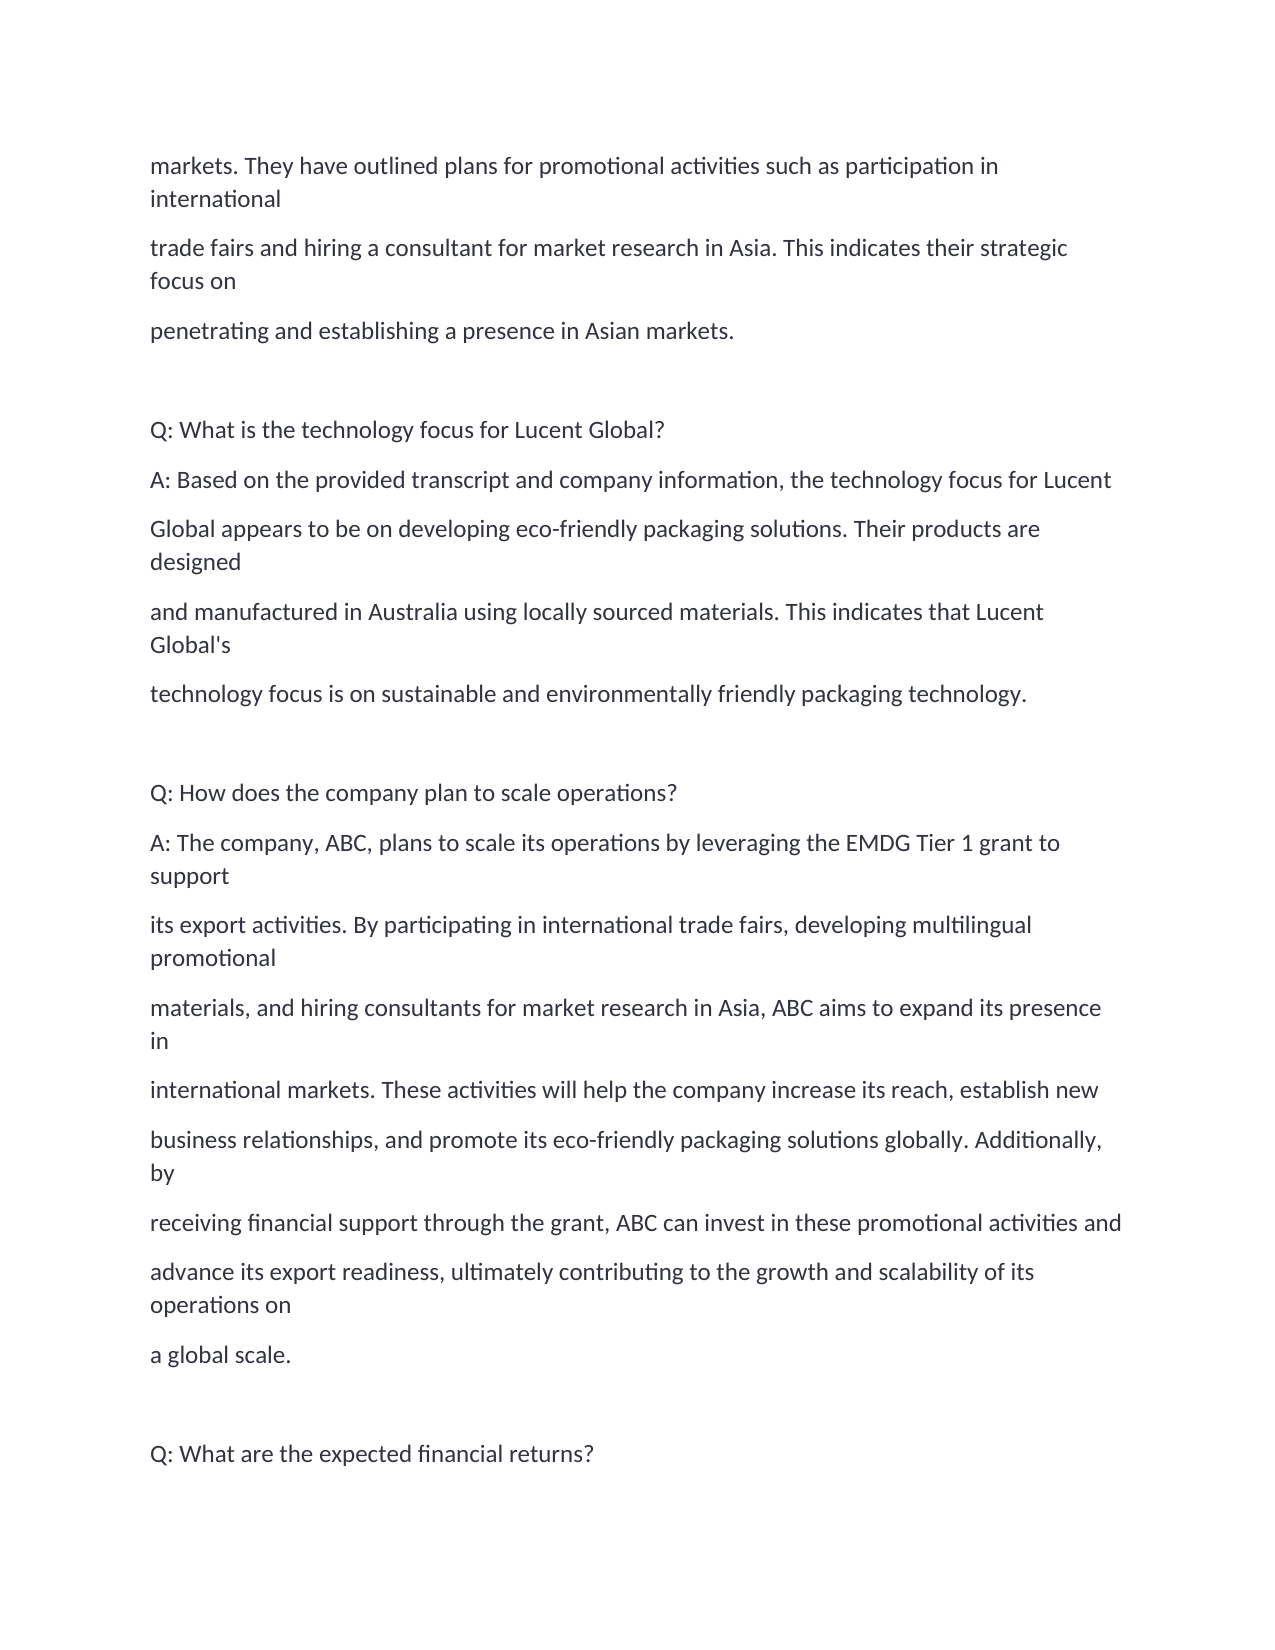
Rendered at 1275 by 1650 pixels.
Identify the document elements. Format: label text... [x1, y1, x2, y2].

text Q: How does the company plan to scale operations? [150, 777, 1125, 808]
text A: The company, ABC, plans to scale its operations by leveraging the EMDG Tier 1 grant to support [150, 827, 1125, 891]
text receiving financial support through the grant, ABC can invest in these promotional activities and [150, 1207, 1125, 1237]
text A: Based on the provided transcript and company information, the technology focus for Lucent [150, 464, 1125, 494]
text business relationships, and promote its eco-friendly packaging solutions globally. Additionally, by [150, 1124, 1125, 1188]
text markets. They have outlined plans for promotional activities such as participation in international [150, 150, 1125, 213]
text Global appears to be on developing eco-friendly packaging solutions. Their products are designed [150, 513, 1125, 577]
text technology focus is on sustainable and environmentally friendly packaging technology. [150, 678, 1125, 709]
text Q: What are the expected financial returns? [150, 1438, 1125, 1468]
text and manufactured in Australia using locally sourced materials. This indicates that Lucent Global's [150, 596, 1125, 659]
text international markets. These activities will help the company increase its reach, establish new [150, 1074, 1125, 1105]
text penetrating and establishing a presence in Asian markets. [150, 315, 1125, 346]
text its export activities. By participating in international trade fairs, developing multilingual promotional [150, 909, 1125, 973]
text a global scale. [150, 1339, 1125, 1369]
text advance its export readiness, ultimately contributing to the growth and scalability of its operations on [150, 1256, 1125, 1320]
text materials, and hiring consultants for market research in Asia, ABC aims to expand its presence in [150, 992, 1125, 1056]
text Q: What is the technology focus for Lucent Global? [150, 414, 1125, 445]
text trade fairs and hiring a consultant for market research in Asia. This indicates their strategic focus on [150, 232, 1125, 296]
